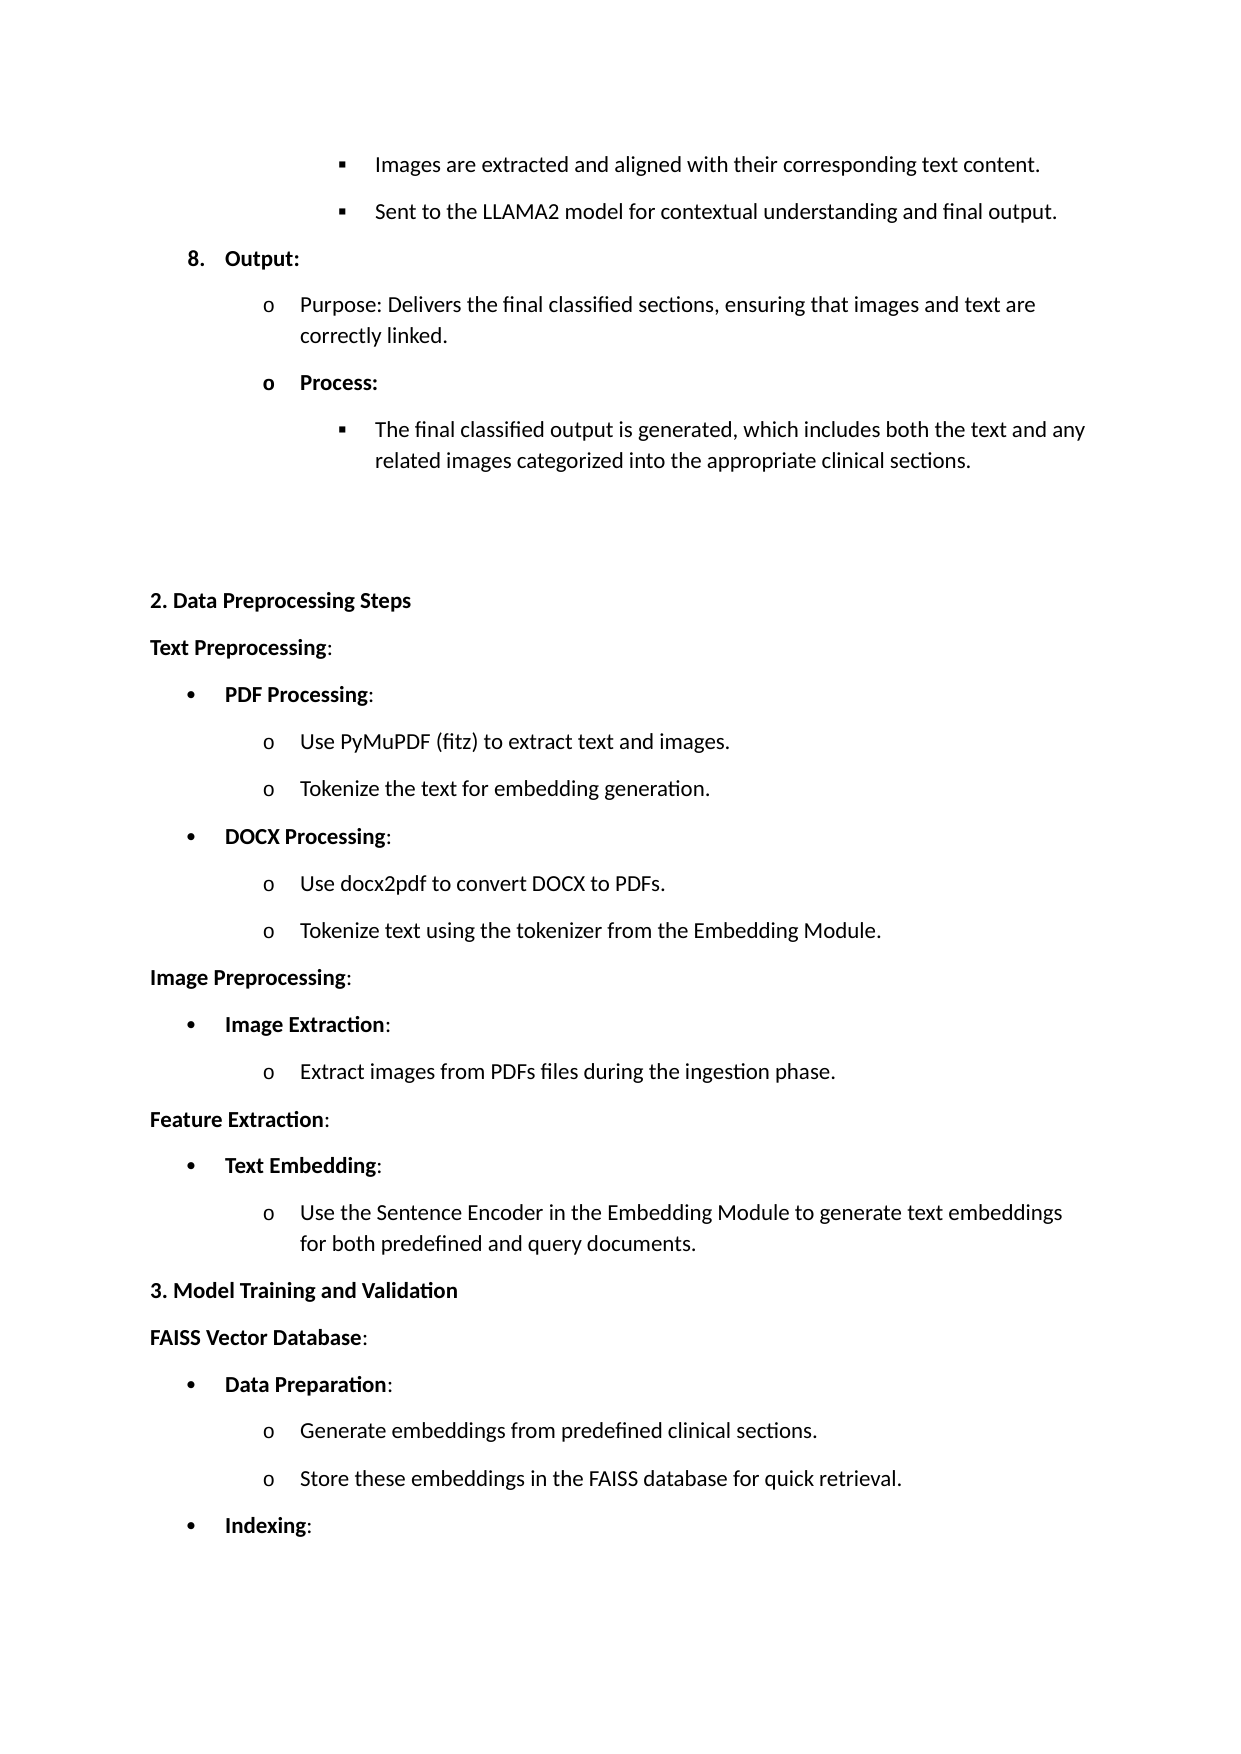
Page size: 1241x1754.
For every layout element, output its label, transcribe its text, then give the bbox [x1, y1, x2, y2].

text Image Preprocessing: [150, 963, 1090, 992]
list Image Extraction: [187, 1010, 1090, 1038]
list Store these embeddings in the FAISS database for quick retrieval. [262, 1464, 1090, 1493]
list DOCX Processing: [187, 822, 1090, 850]
list Images are extracted and aligned with their corresponding text content. [337, 150, 1090, 178]
list Sent to the LLAMA2 model for contextual understanding and final output. [337, 197, 1090, 225]
list Text Embedding: [187, 1152, 1090, 1179]
list Tokenize the text for embedding generation. [262, 774, 1090, 803]
list Use the Sentence Encoder in the Embedding Module to generate text embeddings for both predefined and query documents. [262, 1198, 1090, 1257]
list Purpose: Delivers the final classified sections, ensuring that images and text are correctly linked. [262, 291, 1090, 349]
text Text Preprocessing: [150, 633, 1090, 661]
list Data Preparation: [187, 1370, 1090, 1398]
list Output: [187, 244, 1090, 272]
list Use docx2pdf to convert DOCX to PDFs. [262, 869, 1090, 897]
list The final classified output is generated, which includes both the text and any related images categorized into the appropriate clinical sections. [337, 416, 1090, 474]
text FAISS Vector Database: [150, 1323, 1090, 1351]
text Feature Extraction: [150, 1105, 1090, 1133]
list Tokenize text using the tokenizer from the Embedding Module. [262, 916, 1090, 945]
text 3. Model Training and Validation [150, 1276, 1090, 1304]
text 2. Data Preprocessing Steps [150, 586, 1090, 614]
list Indexing: [187, 1511, 1090, 1539]
list Extract images from PDFs files during the ingestion phase. [262, 1057, 1090, 1086]
list Use PyMuPDF (fitz) to extract text and images. [262, 727, 1090, 756]
list Process: [262, 368, 1090, 397]
list PDF Processing: [187, 680, 1090, 708]
list Generate embeddings from predefined clinical sections. [262, 1417, 1090, 1445]
